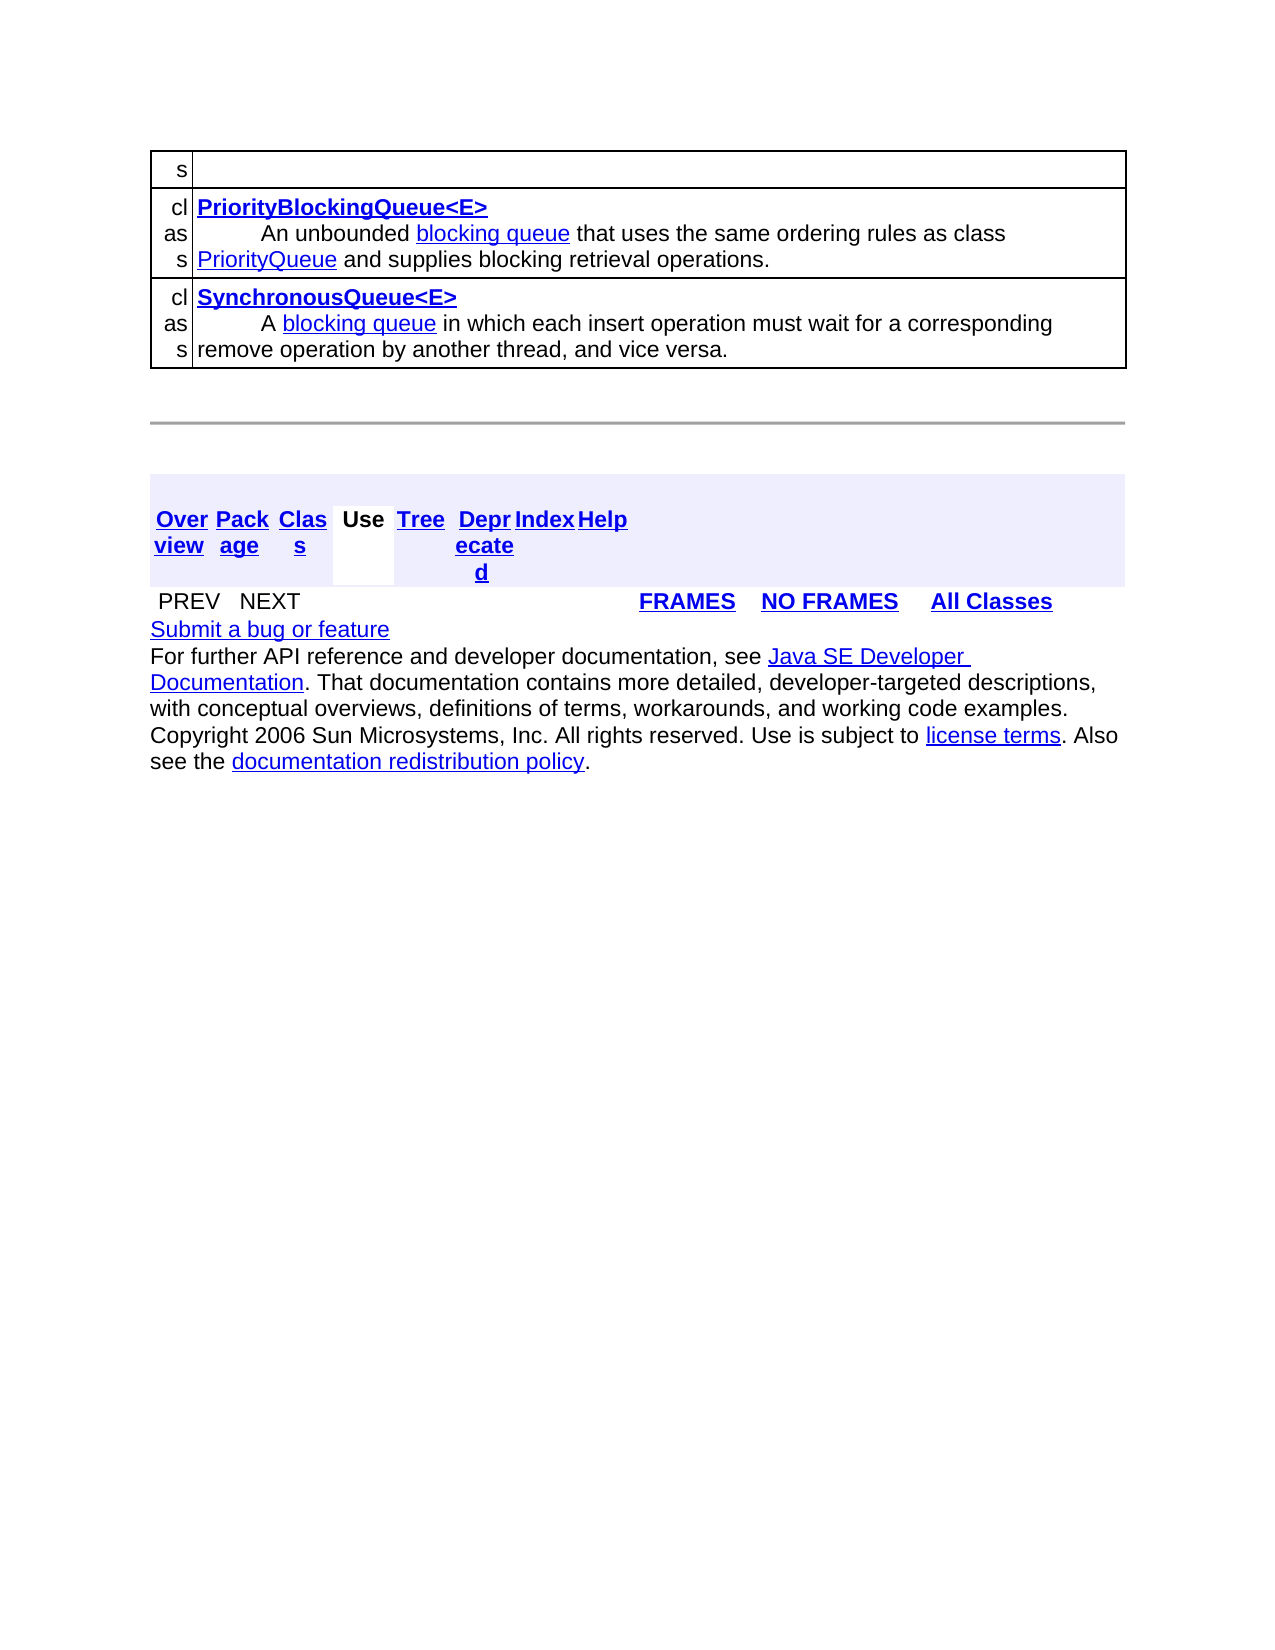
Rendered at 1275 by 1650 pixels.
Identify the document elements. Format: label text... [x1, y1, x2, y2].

table_cell FRAMES NO FRAMES All Classes [638, 587, 1125, 616]
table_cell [193, 152, 1125, 187]
table_cell PriorityBlockingQueue<E> An unbounded blocking queue that uses the same ordering rules as class PriorityQueue and supplies blocking retrieval operations. [193, 189, 1125, 277]
table_cell SynchronousQueue<E> A blocking queue in which each insert operation must wait for a corresponding remove operation by another thread, and vice versa. [193, 279, 1125, 367]
text Submit a bug or feature [150, 616, 1125, 643]
table_cell class [152, 279, 192, 367]
text Copyright 2006 Sun Microsystems, Inc. All rights reserved. Use is subject to license terms. Also see the documentation redistribution policy. [150, 722, 1125, 774]
table_cell class [152, 189, 192, 277]
text For further API reference and developer documentation, see Java SE Developer Documentation. That documentation contains more detailed, developer-targeted descriptions, with conceptual overviews, definitions of terms, workarounds, and working code examples. [150, 643, 1125, 722]
table_header [150, 474, 1125, 587]
table_cell class [152, 152, 192, 187]
table_cell PREV NEXT [150, 587, 637, 616]
